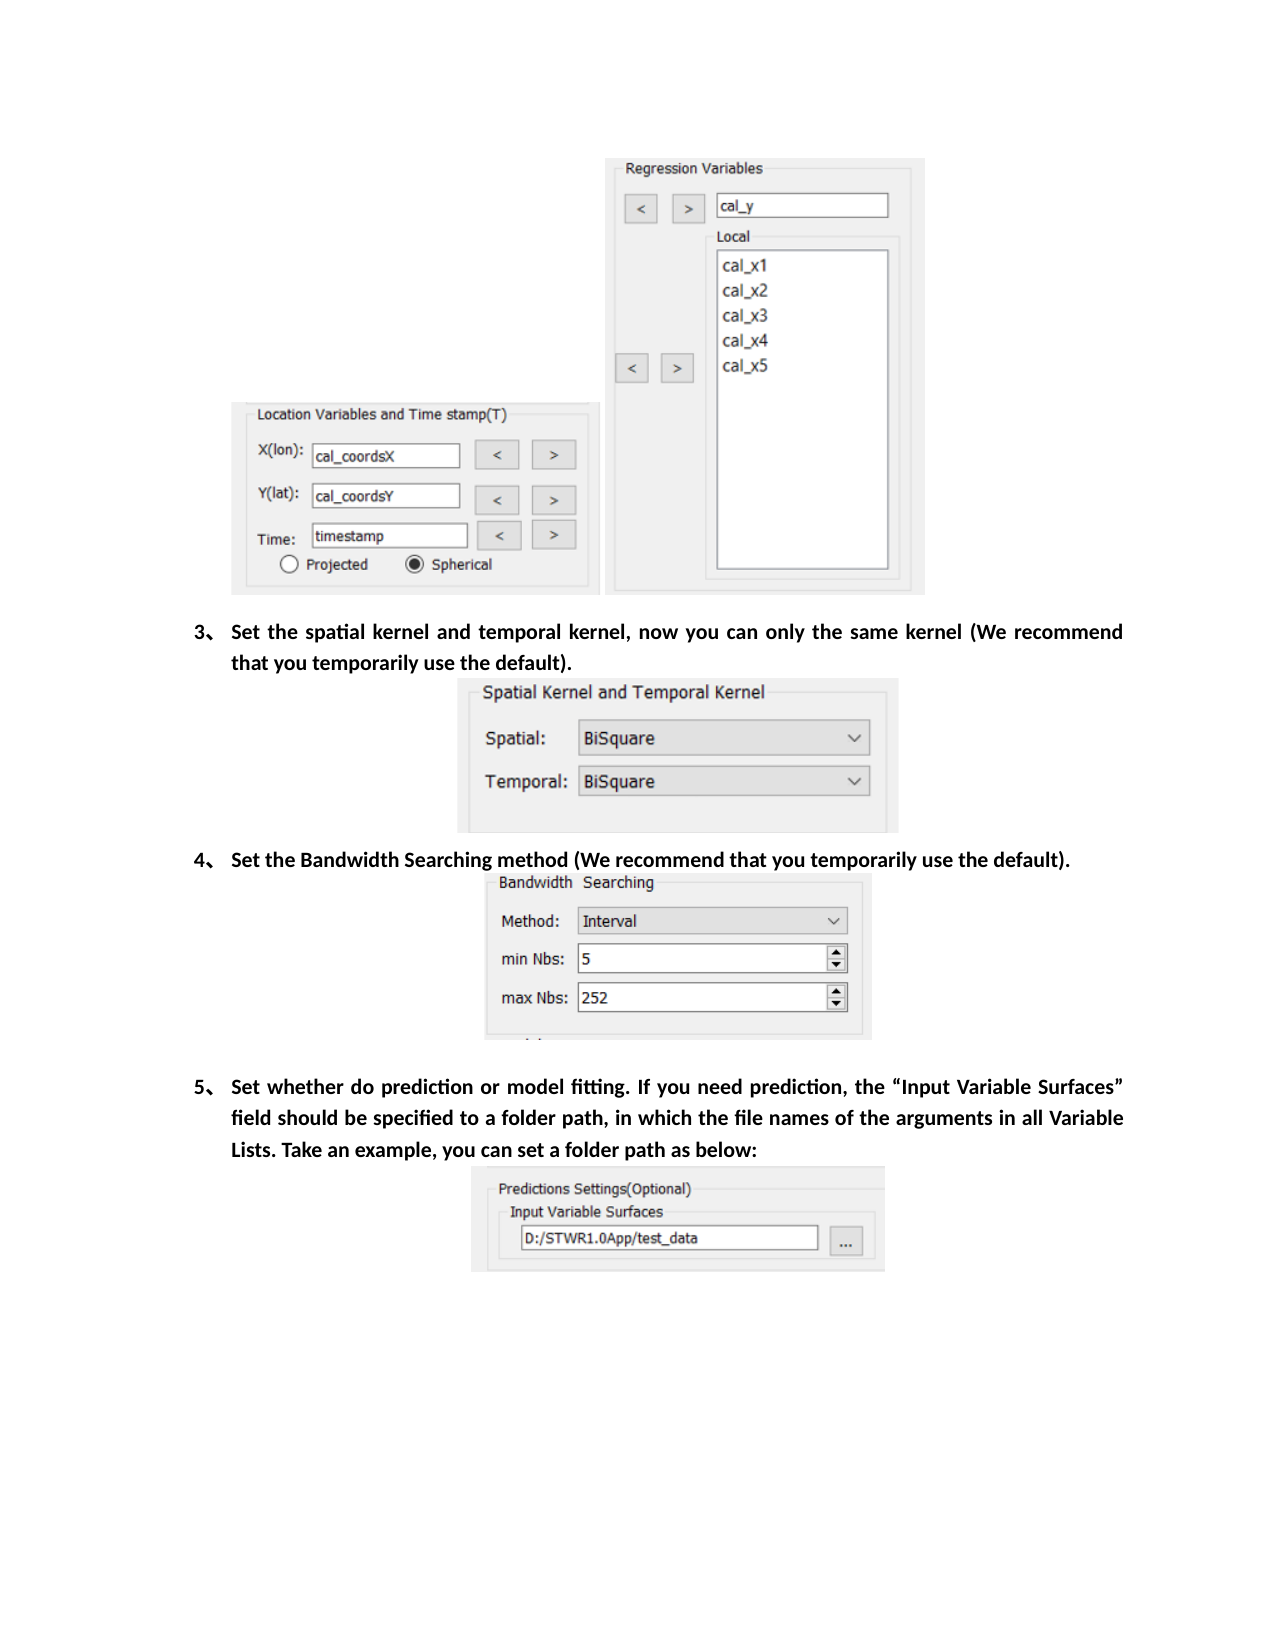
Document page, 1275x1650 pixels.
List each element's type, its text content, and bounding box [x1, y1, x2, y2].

list Set whether do prediction or model fitting. If you need prediction, the “Input Variable Surfaces” field should be specified to a folder path, in which the file names of the arguments in all Variable Lists. Take an example, you can set a folder path as below: [194, 1069, 1125, 1166]
picture [457, 678, 899, 833]
picture [231, 402, 600, 595]
picture [471, 1166, 885, 1272]
picture [484, 873, 872, 1040]
list Set the Bandwidth Searching method (We recommend that you temporarily use the default). [194, 841, 1125, 874]
picture [605, 158, 925, 595]
list Set the spatial kernel and temporal kernel, now you can only the same kernel (We recommend that you temporarily use the default). [194, 614, 1125, 679]
